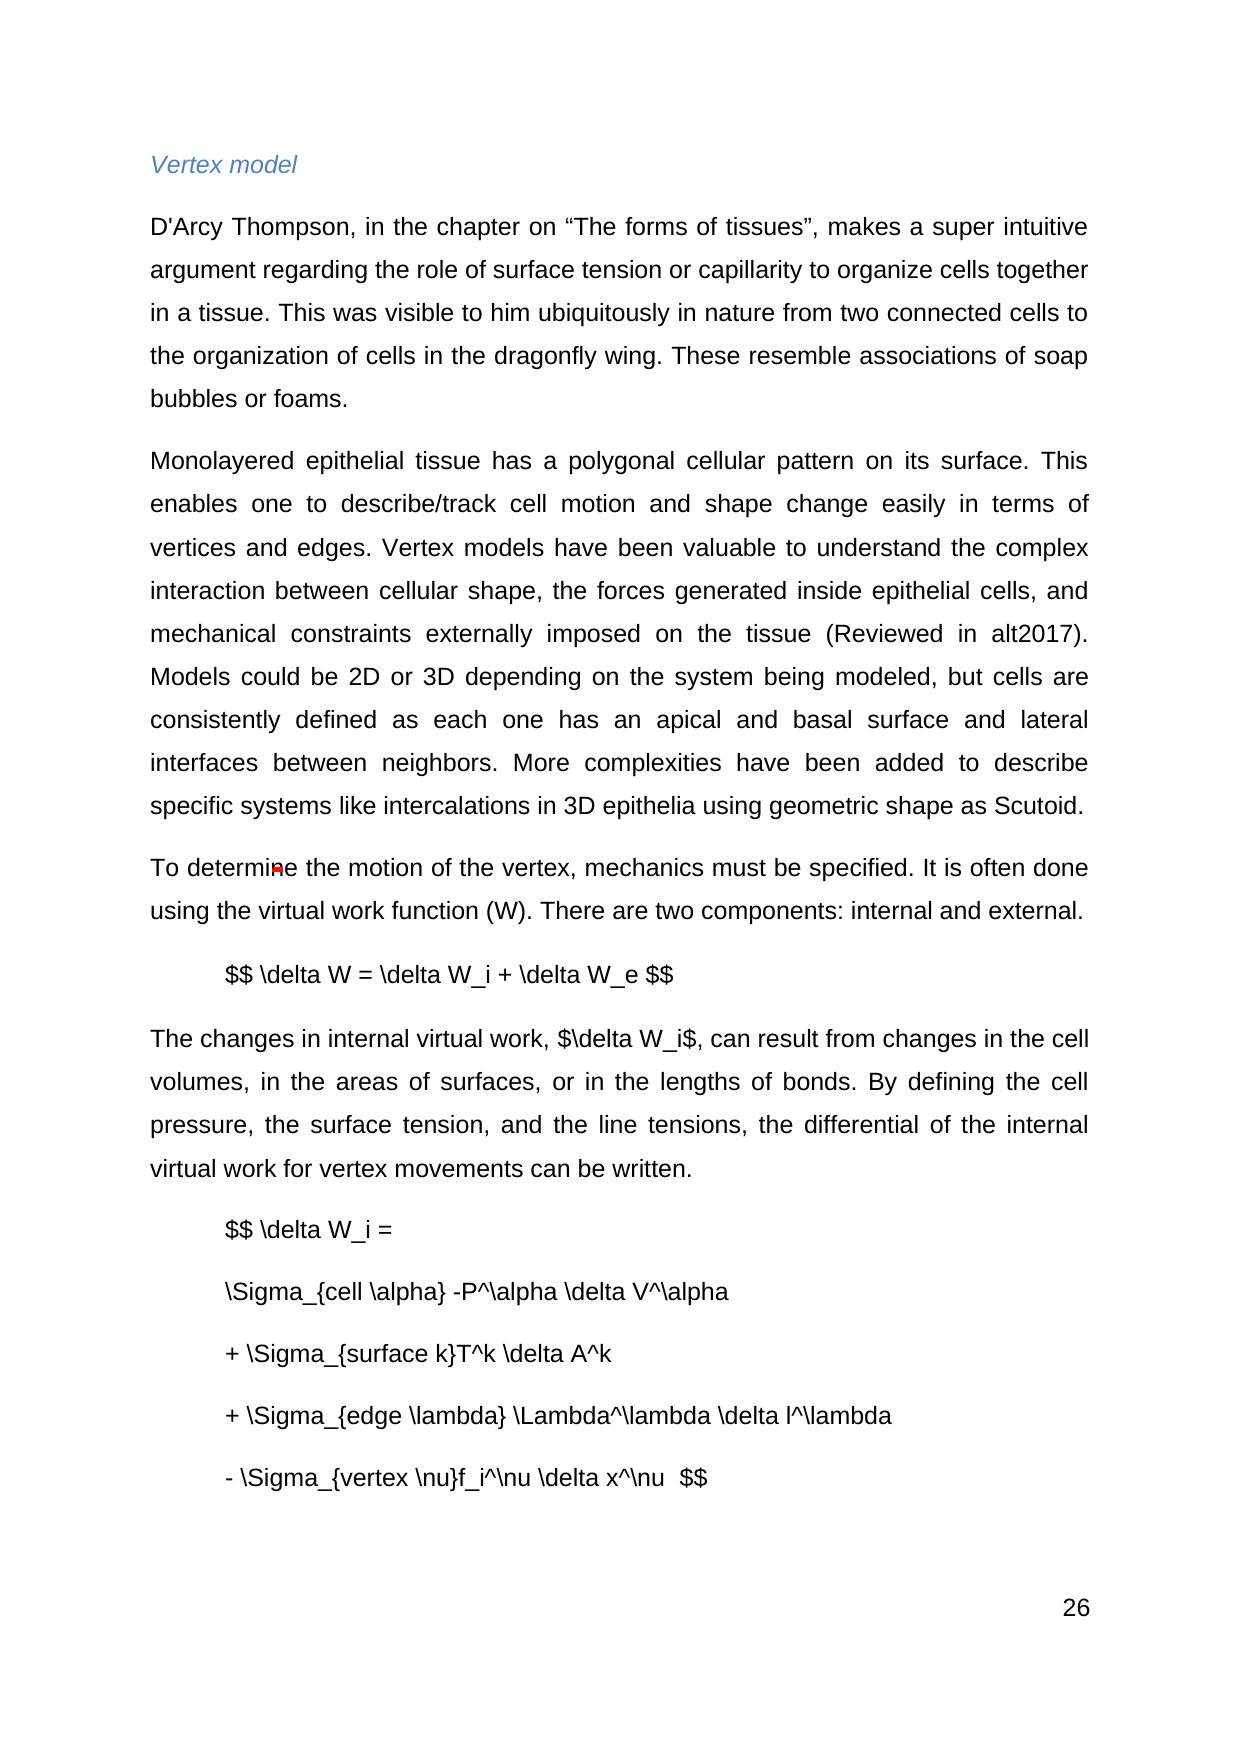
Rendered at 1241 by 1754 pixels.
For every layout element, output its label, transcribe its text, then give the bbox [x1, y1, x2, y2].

text $$ \delta W = \delta W_i + \delta W_e $$ [150, 960, 1090, 989]
text Monolayered epithelial tissue has a polygonal cellular pattern on its surface. This enables one to describe/track cell motion and shape change easily in terms of vertices and edges. Vertex models have been valuable to understand the complex interaction between cellular shape, the forces generated inside epithelial cells, and mechanical constraints externally imposed on the tissue (Reviewed in alt2017). Models could be 2D or 3D depending on the system being modeled, but cells are consistently defined as each one has an apical and basal surface and lateral interfaces between neighbors. More complexities have been added to describe specific systems like intercalations in 3D epithelia using geometric shape as Scutoid. [150, 446, 1090, 820]
text The changes in internal virtual work, $\delta W_i$, can result from changes in the cell volumes, in the areas of surfaces, or in the lengths of bonds. By defining the cell pressure, the surface tension, and the line tensions, the differential of the internal virtual work for vertex movements can be written. [150, 1024, 1090, 1182]
text - \Sigma_{vertex \nu}f_i^\nu \delta x^\nu $$ [150, 1463, 1090, 1492]
picture [272, 867, 283, 872]
subtitle Vertex model [150, 150, 1090, 179]
text D'Arcy Thompson, in the chapter on “The forms of tissues”, makes a super intuitive argument regarding the role of surface tension or capillarity to organize cells together in a tissue. This was visible to him ubiquitously in nature from two connected cells to the organization of cells in the dragonfly wing. These resemble associations of soap bubbles or foams. [150, 212, 1090, 413]
text \Sigma_{cell \alpha} -P^\alpha \delta V^\alpha [150, 1277, 1090, 1306]
text $$ \delta W_i = [150, 1215, 1090, 1244]
text To determine the motion of the vertex, mechanics must be specified. It is often done using the virtual work function (W). There are two components: internal and external. [150, 853, 1090, 925]
text + \Sigma_{edge \lambda} \Lambda^\lambda \delta l^\lambda [150, 1401, 1090, 1430]
text + \Sigma_{surface k}T^k \delta A^k [150, 1339, 1090, 1368]
